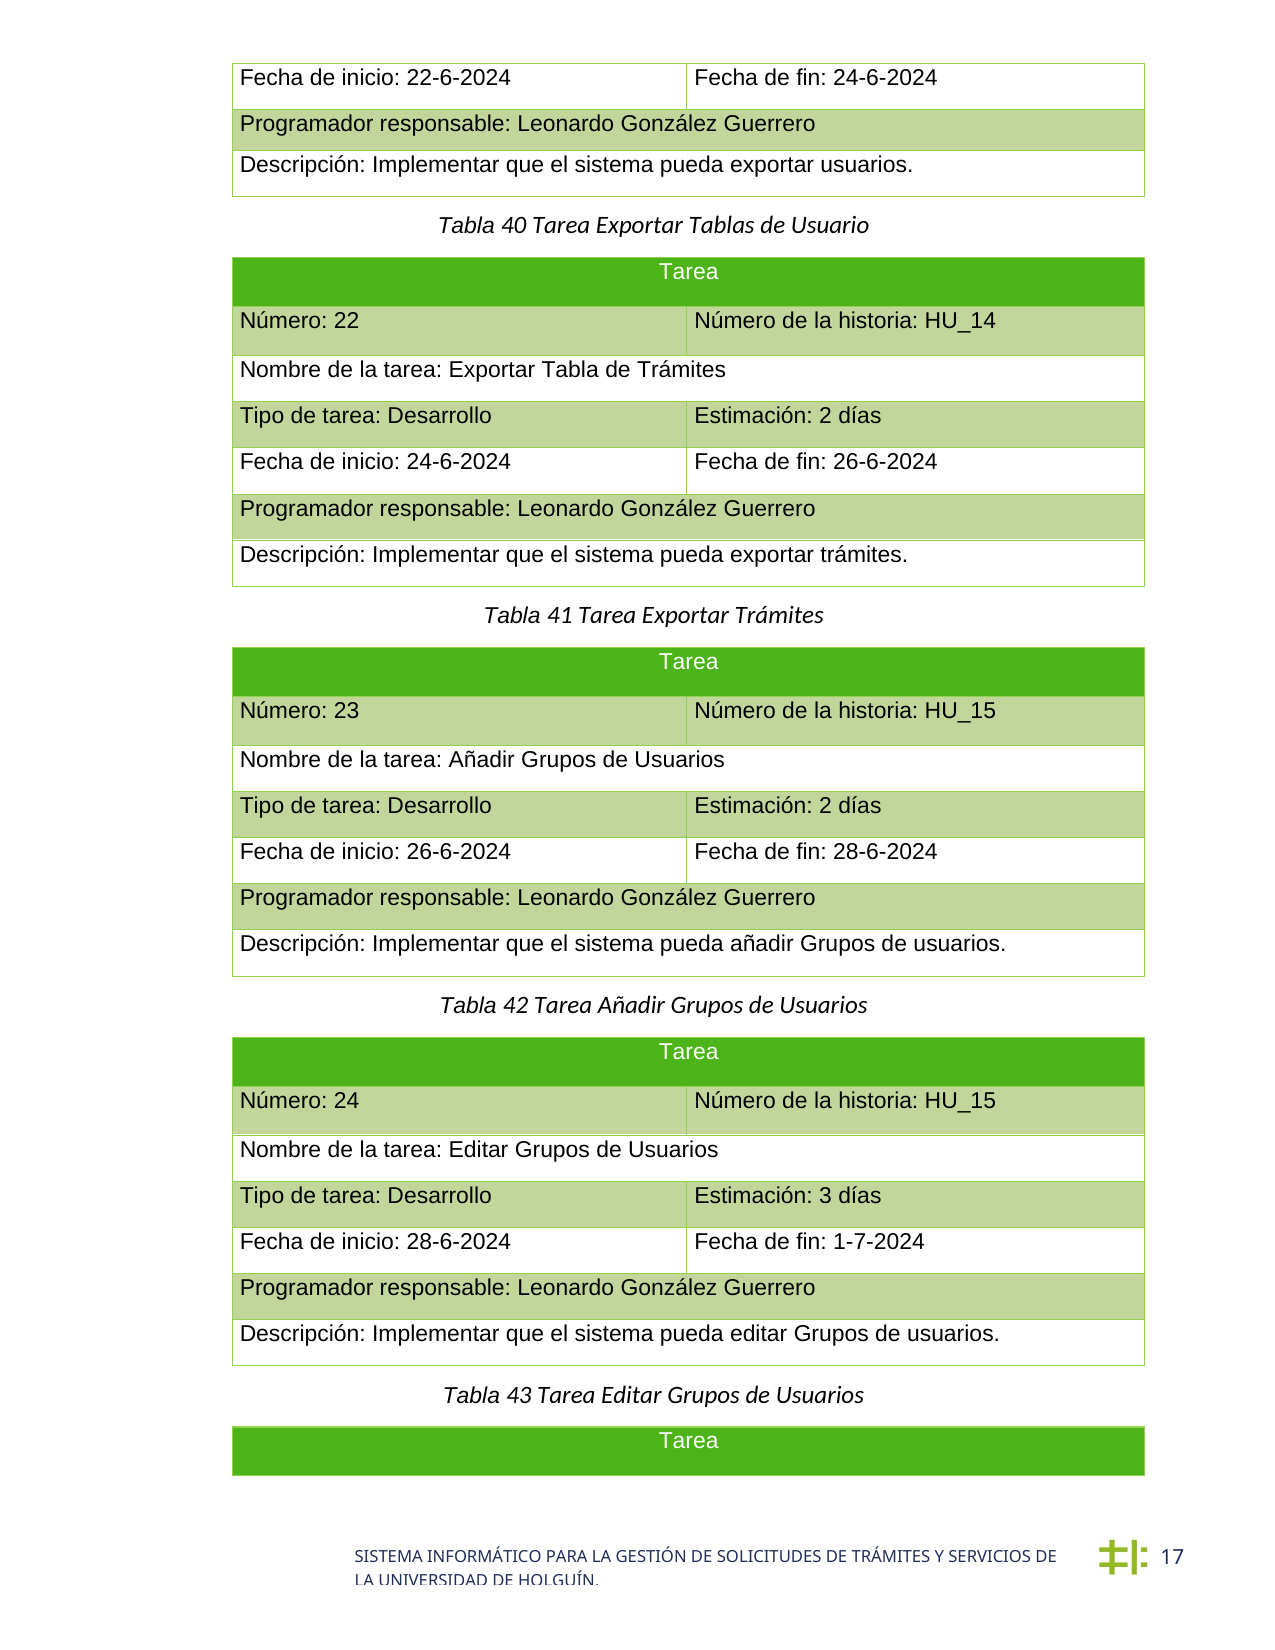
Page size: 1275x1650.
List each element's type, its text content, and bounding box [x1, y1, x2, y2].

table_cell Número de la historia: HU_15 [687, 1087, 1144, 1134]
text Tabla 42 Tarea Añadir Grupos de Usuarios [229, 989, 1080, 1019]
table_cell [233, 1274, 1144, 1319]
table_cell Descripción: Implementar que el sistema pueda exportar trámites. [233, 541, 1144, 586]
table_cell Número de la historia: HU_14 [687, 307, 1144, 355]
table_cell Descripción: Implementar que el sistema pueda exportar usuarios. [233, 151, 1144, 196]
table_cell Tipo de tarea: Desarrollo [233, 402, 686, 447]
text Tabla 43 Tarea Editar Grupos de Usuarios [229, 1379, 1080, 1409]
table_cell Programador responsable: Leonardo González Guerrero [233, 884, 1144, 929]
table_header Tarea [233, 258, 1144, 306]
table_header Tarea [233, 1038, 1144, 1086]
table_cell Programador responsable: Leonardo González Guerrero [233, 110, 1144, 150]
text Tabla 41 Tarea Exportar Trámites [229, 599, 1080, 630]
table_cell Estimación: 2 días [687, 402, 1144, 447]
table_cell Fecha de inicio: 26-6-2024 [233, 838, 686, 883]
picture [1094, 1537, 1151, 1577]
table_cell Descripción: Implementar que el sistema pueda editar Grupos de usuarios. [233, 1320, 1144, 1365]
table_cell Fecha de fin: 1-7-2024 [687, 1228, 1144, 1273]
table_cell Tipo de tarea: Desarrollo [233, 792, 686, 837]
table_cell Fecha de inicio: 28-6-2024 [233, 1228, 686, 1273]
table_cell Nombre de la tarea: Editar Grupos de Usuarios [233, 1136, 1144, 1181]
table_cell Descripción: Implementar que el sistema pueda añadir Grupos de usuarios. [233, 930, 1144, 976]
table_cell Estimación: 3 días [687, 1182, 1144, 1227]
text Tabla 40 Tarea Exportar Tablas de Usuario [229, 209, 1080, 240]
table_cell Fecha de fin: 24-6-2024 [687, 64, 1144, 109]
table_cell Nombre de la tarea: Exportar Tabla de Trámites [233, 356, 1144, 401]
table_cell Programador responsable: Leonardo González Guerrero [233, 495, 1144, 539]
table_cell Número: 24 [233, 1087, 686, 1134]
table_header Tarea [233, 1428, 1144, 1475]
table_cell Fecha de fin: 28-6-2024 [687, 838, 1144, 883]
table_cell Fecha de inicio: 24-6-2024 [233, 448, 686, 493]
table_cell Número de la historia: HU_15 [687, 697, 1144, 745]
table_cell Tipo de tarea: Desarrollo [233, 1182, 686, 1227]
table_cell Nombre de la tarea: Añadir Grupos de Usuarios [233, 746, 1144, 791]
table_header Tarea [233, 648, 1144, 696]
table_cell Estimación: 2 días [687, 792, 1144, 837]
table_cell Fecha de fin: 26-6-2024 [687, 448, 1144, 493]
table_cell Número: 23 [233, 697, 686, 745]
table_cell Número: 22 [233, 307, 686, 355]
table_cell Fecha de inicio: 22-6-2024 [233, 64, 686, 109]
